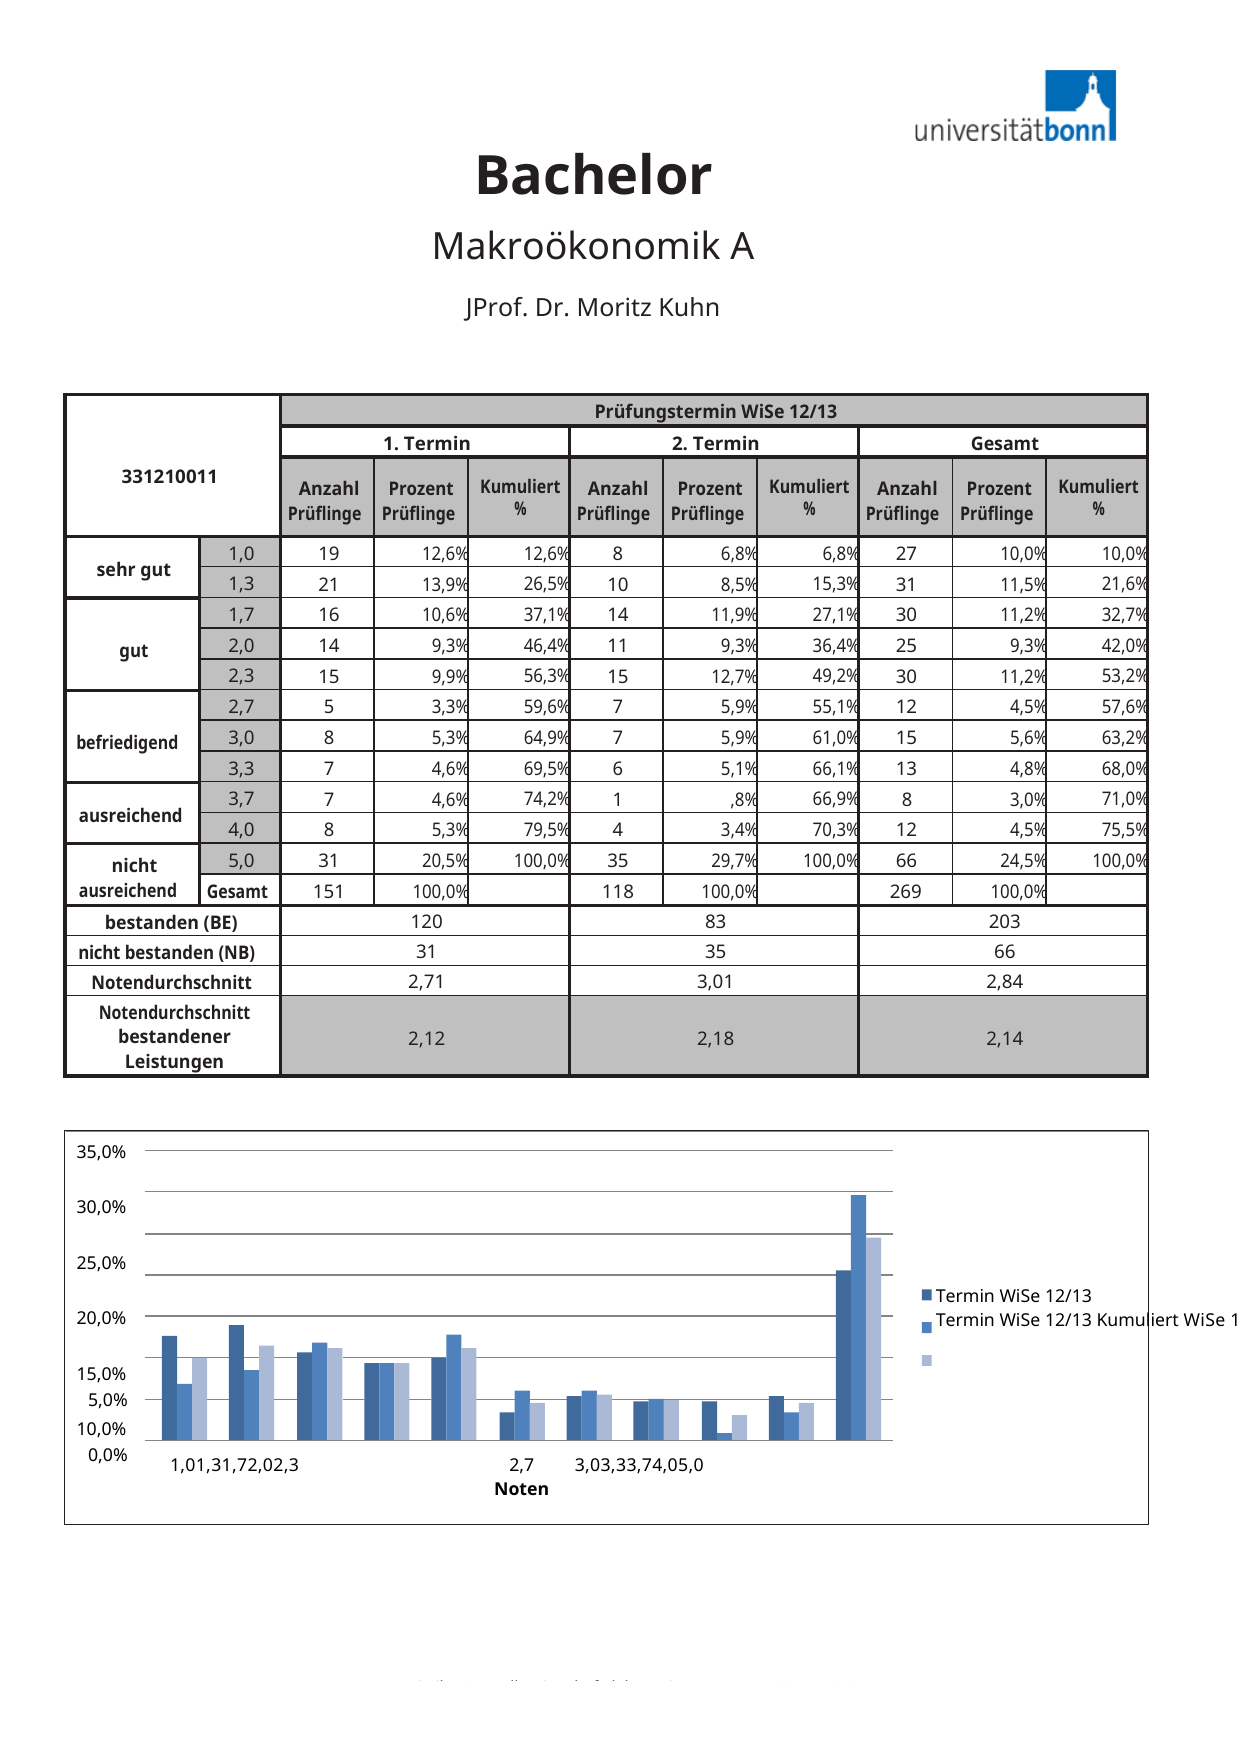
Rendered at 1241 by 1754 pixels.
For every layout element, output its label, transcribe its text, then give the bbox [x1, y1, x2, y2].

table_cell 203 [860, 907, 1146, 934]
table_cell 15 [860, 721, 952, 750]
text Makroökonomik A [111, 219, 1074, 270]
table_cell 26,5% [469, 567, 568, 596]
table_cell 1,7 [201, 598, 279, 627]
table_cell 31 [860, 567, 952, 596]
table_cell 7 [571, 690, 662, 719]
table_cell 120 [282, 907, 568, 934]
table_cell 10,6% [375, 598, 467, 627]
table_cell 19 [282, 538, 373, 566]
table_cell 79,5% [469, 813, 568, 842]
table_cell 2,71 [282, 966, 568, 994]
table_cell 10 [571, 567, 662, 596]
table_cell 35 [571, 844, 662, 873]
table_cell 13 [860, 752, 952, 781]
table_cell bestanden (BE) [67, 907, 279, 934]
table_cell Prozent Prüflinge [375, 459, 467, 535]
table_cell 9,9% [375, 660, 467, 689]
table_cell Prozent Prüflinge [664, 459, 756, 535]
table_cell 27 [860, 538, 952, 566]
table_cell [758, 875, 857, 904]
table_cell 66,1% [758, 752, 857, 781]
table_cell 1. Termin [282, 428, 568, 455]
table_cell 2,84 [860, 966, 1146, 994]
table_cell 66 [860, 936, 1146, 964]
table_cell 74,2% [469, 782, 568, 812]
table_cell 70,3% [758, 813, 857, 842]
table_cell 4,5% [953, 690, 1045, 719]
table_cell 31 [282, 936, 568, 964]
table_cell 2,0 [201, 629, 279, 658]
table_cell 13,9% [375, 567, 467, 596]
table_cell 11,2% [953, 598, 1045, 627]
table_cell Kumuliert % [1047, 459, 1146, 535]
table_cell ,8% [664, 782, 756, 812]
table_cell 37,1% [469, 598, 568, 627]
table_cell [1047, 875, 1146, 904]
table_cell 1 [571, 782, 662, 812]
table_cell 5,3% [375, 813, 467, 842]
table_cell 100,0% [664, 875, 756, 904]
table_cell [469, 875, 568, 904]
table_cell 8 [282, 813, 373, 842]
table_cell 9,3% [664, 629, 756, 658]
table_cell 61,0% [758, 721, 857, 750]
table_cell 49,2% [758, 660, 857, 689]
table_cell 20,5% [375, 844, 467, 873]
table_cell Anzahl Prüflinge [571, 459, 662, 535]
table_cell 11,2% [953, 660, 1045, 689]
table_cell sehr gut [67, 538, 198, 596]
table_cell 3,7 [201, 782, 279, 812]
table_cell 14 [282, 629, 373, 658]
table_cell Prozent Prüflinge [953, 459, 1045, 535]
table_cell 12,6% [469, 538, 568, 566]
table_cell 6,8% [758, 538, 857, 566]
table_cell 10,0% [953, 538, 1045, 566]
table_cell 10,0% [1047, 538, 1146, 566]
table_cell Kumuliert % [758, 459, 857, 535]
table_cell 5,0 [201, 844, 279, 873]
table_cell 36,4% [758, 629, 857, 658]
table_cell 118 [571, 875, 662, 904]
table_cell 32,7% [1047, 598, 1146, 627]
table_cell 2,12 [282, 996, 568, 1074]
table_cell 27,1% [758, 598, 857, 627]
table_cell Notendurchschnitt bestandener Leistungen [67, 996, 279, 1074]
table_cell 100,0% [469, 844, 568, 873]
table_cell 4,6% [375, 752, 467, 781]
table_cell 12,6% [375, 538, 467, 566]
table_cell 1,3 [201, 567, 279, 596]
table_cell Anzahl Prüflinge [282, 459, 373, 535]
table_cell gut [67, 600, 198, 689]
text JProf. Dr. Moritz Kuhn [111, 289, 1074, 323]
table_cell 12 [860, 813, 952, 842]
table_cell nicht ausreichend [67, 845, 198, 904]
table_cell 8 [571, 538, 662, 566]
table_cell 64,9% [469, 721, 568, 750]
table_cell 9,3% [375, 629, 467, 658]
table_cell 29,7% [664, 844, 756, 873]
table_cell 71,0% [1047, 782, 1146, 812]
table_cell 9,3% [953, 629, 1045, 658]
table_cell 4,6% [375, 782, 467, 812]
table_cell 100,0% [758, 844, 857, 873]
table_cell 5,9% [664, 690, 756, 719]
table_cell 4 [571, 813, 662, 842]
table_header 331210011 [67, 396, 279, 535]
table_cell 66,9% [758, 782, 857, 812]
table_cell 151 [282, 875, 373, 904]
table_cell 21,6% [1047, 567, 1146, 596]
table_cell ausreichend [67, 784, 198, 842]
table_cell 6,8% [664, 538, 756, 566]
table_cell 2,3 [201, 660, 279, 689]
table_cell 2,7 [201, 690, 279, 719]
table_cell 11,5% [953, 567, 1045, 596]
table_cell 15 [282, 660, 373, 689]
table_cell 2. Termin [571, 428, 857, 455]
table_cell 100,0% [1047, 844, 1146, 873]
table_cell 30 [860, 598, 952, 627]
table_cell 53,2% [1047, 660, 1146, 689]
table_cell 4,0 [201, 813, 279, 842]
table_cell 42,0% [1047, 629, 1146, 658]
table_cell 5,6% [953, 721, 1045, 750]
table_cell 8 [282, 721, 373, 750]
table_cell 25 [860, 629, 952, 658]
table_cell 16 [282, 598, 373, 627]
table_cell 63,2% [1047, 721, 1146, 750]
table_cell 24,5% [953, 844, 1045, 873]
table_cell 46,4% [469, 629, 568, 658]
table_cell 15,3% [758, 567, 857, 596]
table_cell 7 [571, 721, 662, 750]
table_cell 83 [571, 907, 857, 934]
table_cell Gesamt [860, 428, 1146, 455]
table_cell 100,0% [375, 875, 467, 904]
table_cell 15 [571, 660, 662, 689]
table_cell 55,1% [758, 690, 857, 719]
table_cell 7 [282, 782, 373, 812]
table_cell 5,1% [664, 752, 756, 781]
table_cell 100,0% [953, 875, 1045, 904]
table_cell 7 [282, 752, 373, 781]
table_cell 5 [282, 690, 373, 719]
table_cell 11,9% [664, 598, 756, 627]
table_cell 2,14 [860, 996, 1146, 1074]
table_cell 3,3 [201, 752, 279, 781]
table_cell 21 [282, 567, 373, 596]
table_cell 30 [860, 660, 952, 689]
table_header Prüfungstermin WiSe 12/13 [282, 396, 1146, 424]
table_cell nicht bestanden (NB) [67, 936, 279, 964]
table_cell 269 [860, 875, 952, 904]
table_cell 56,3% [469, 660, 568, 689]
table_cell 3,0% [953, 782, 1045, 812]
table_cell 12,7% [664, 660, 756, 689]
table_cell 12 [860, 690, 952, 719]
text Bachelor [111, 136, 1076, 210]
table_cell 3,01 [571, 966, 857, 994]
table_cell 4,8% [953, 752, 1045, 781]
table_cell Anzahl Prüflinge [860, 459, 952, 535]
table_cell 8 [860, 782, 952, 812]
table_cell 5,3% [375, 721, 467, 750]
table_cell 1,0 [201, 538, 279, 566]
table_cell 11 [571, 629, 662, 658]
table_cell 2,18 [571, 996, 857, 1074]
table_cell 3,4% [664, 813, 756, 842]
table_cell 14 [571, 598, 662, 627]
table_cell 75,5% [1047, 813, 1146, 842]
table_cell 3,3% [375, 690, 467, 719]
table_cell Notendurchschnitt [67, 966, 279, 994]
table_cell befriedigend [67, 692, 198, 781]
table_cell 59,6% [469, 690, 568, 719]
table_cell 69,5% [469, 752, 568, 781]
table_cell Kumuliert % [469, 459, 568, 535]
table_cell 8,5% [664, 567, 756, 596]
table_cell 68,0% [1047, 752, 1146, 781]
table_cell 35 [571, 936, 857, 964]
table_cell 66 [860, 844, 952, 873]
table_cell 6 [571, 752, 662, 781]
table_cell 5,9% [664, 721, 756, 750]
table_cell Gesamt [201, 875, 279, 904]
table_cell 57,6% [1047, 690, 1146, 719]
table_cell 31 [282, 844, 373, 873]
picture [915, 70, 1117, 141]
table_cell 3,0 [201, 721, 279, 750]
table_cell 4,5% [953, 813, 1045, 842]
